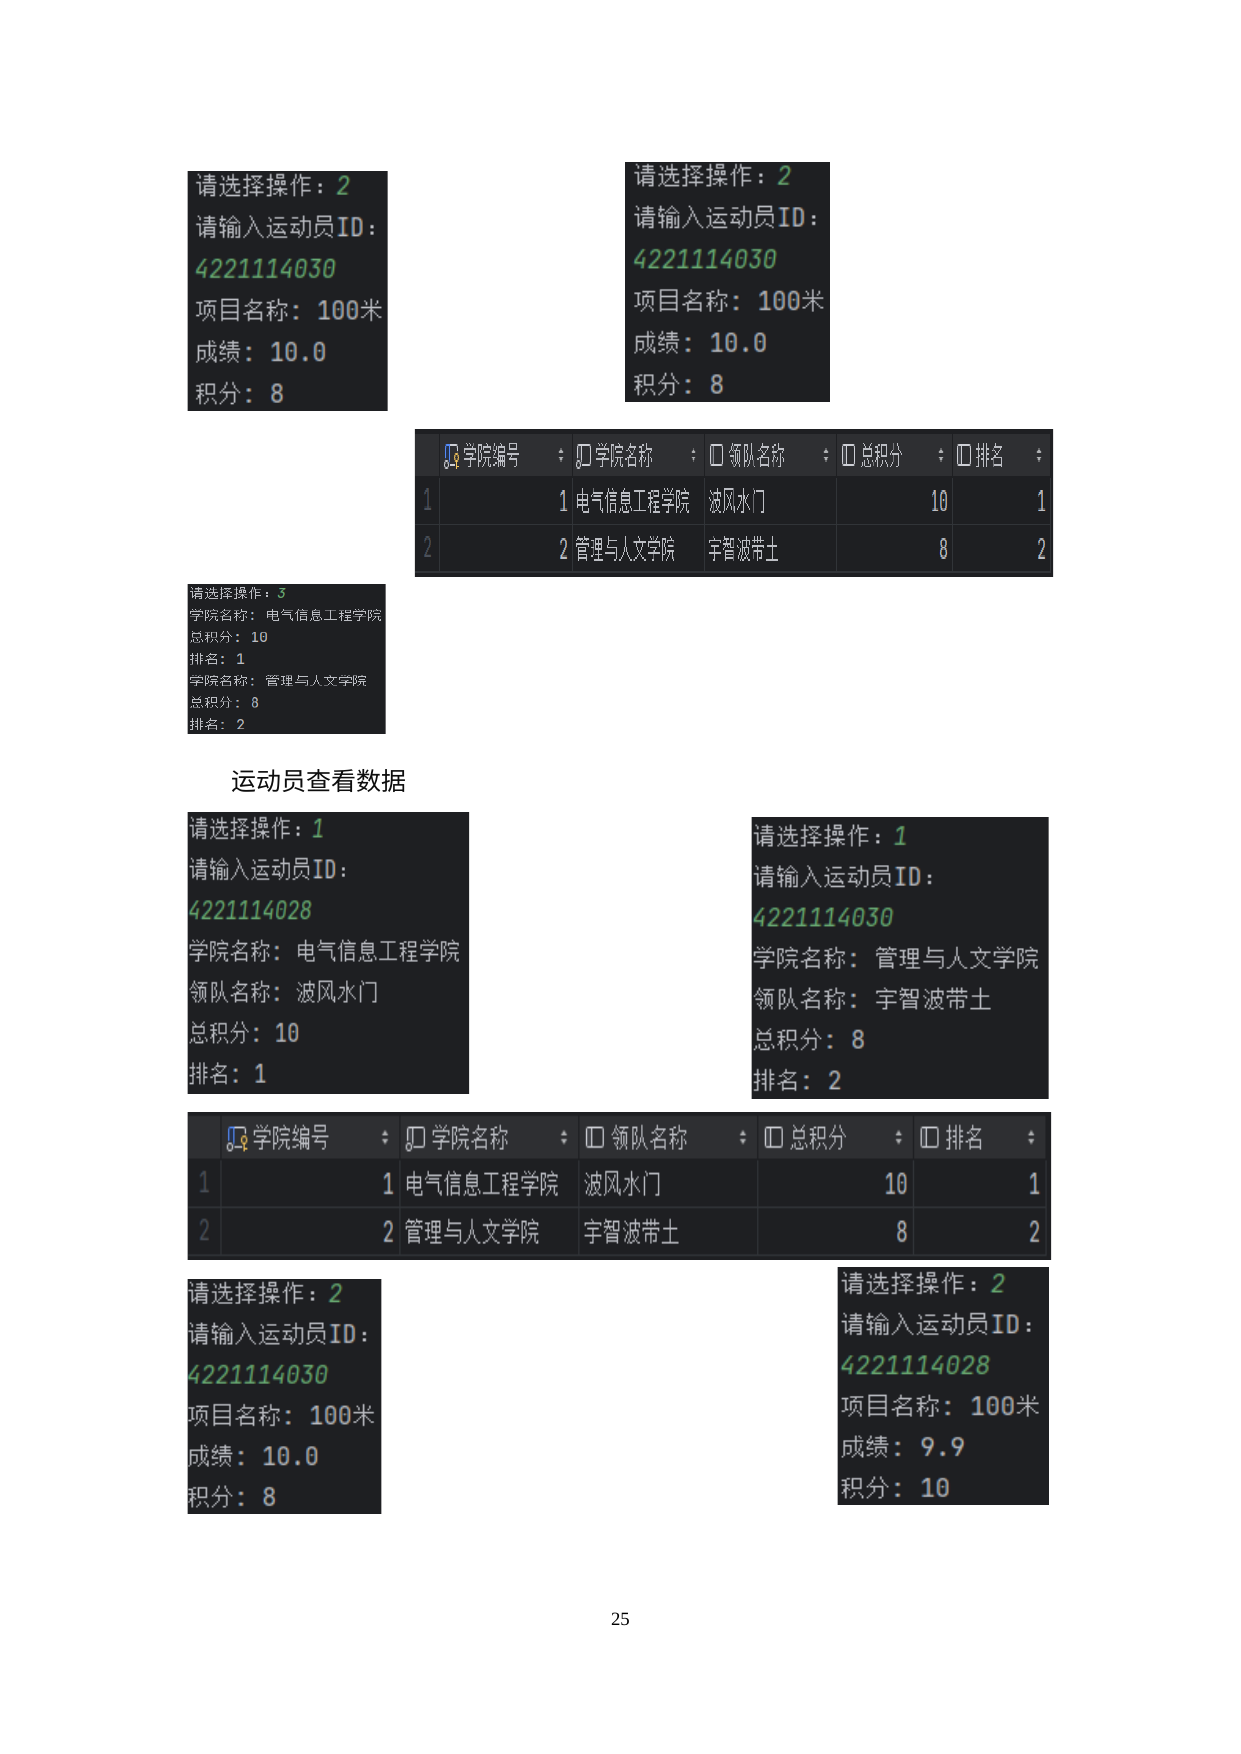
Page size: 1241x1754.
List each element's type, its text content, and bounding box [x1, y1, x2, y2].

picture [837, 1267, 1049, 1505]
picture [187, 1112, 1052, 1260]
picture [187, 812, 470, 1094]
picture [751, 817, 1049, 1099]
picture [414, 429, 1054, 577]
picture [187, 1279, 382, 1514]
text 运动员查看数据 [187, 747, 1053, 812]
picture [625, 162, 830, 402]
picture [187, 171, 388, 411]
picture [187, 584, 386, 734]
